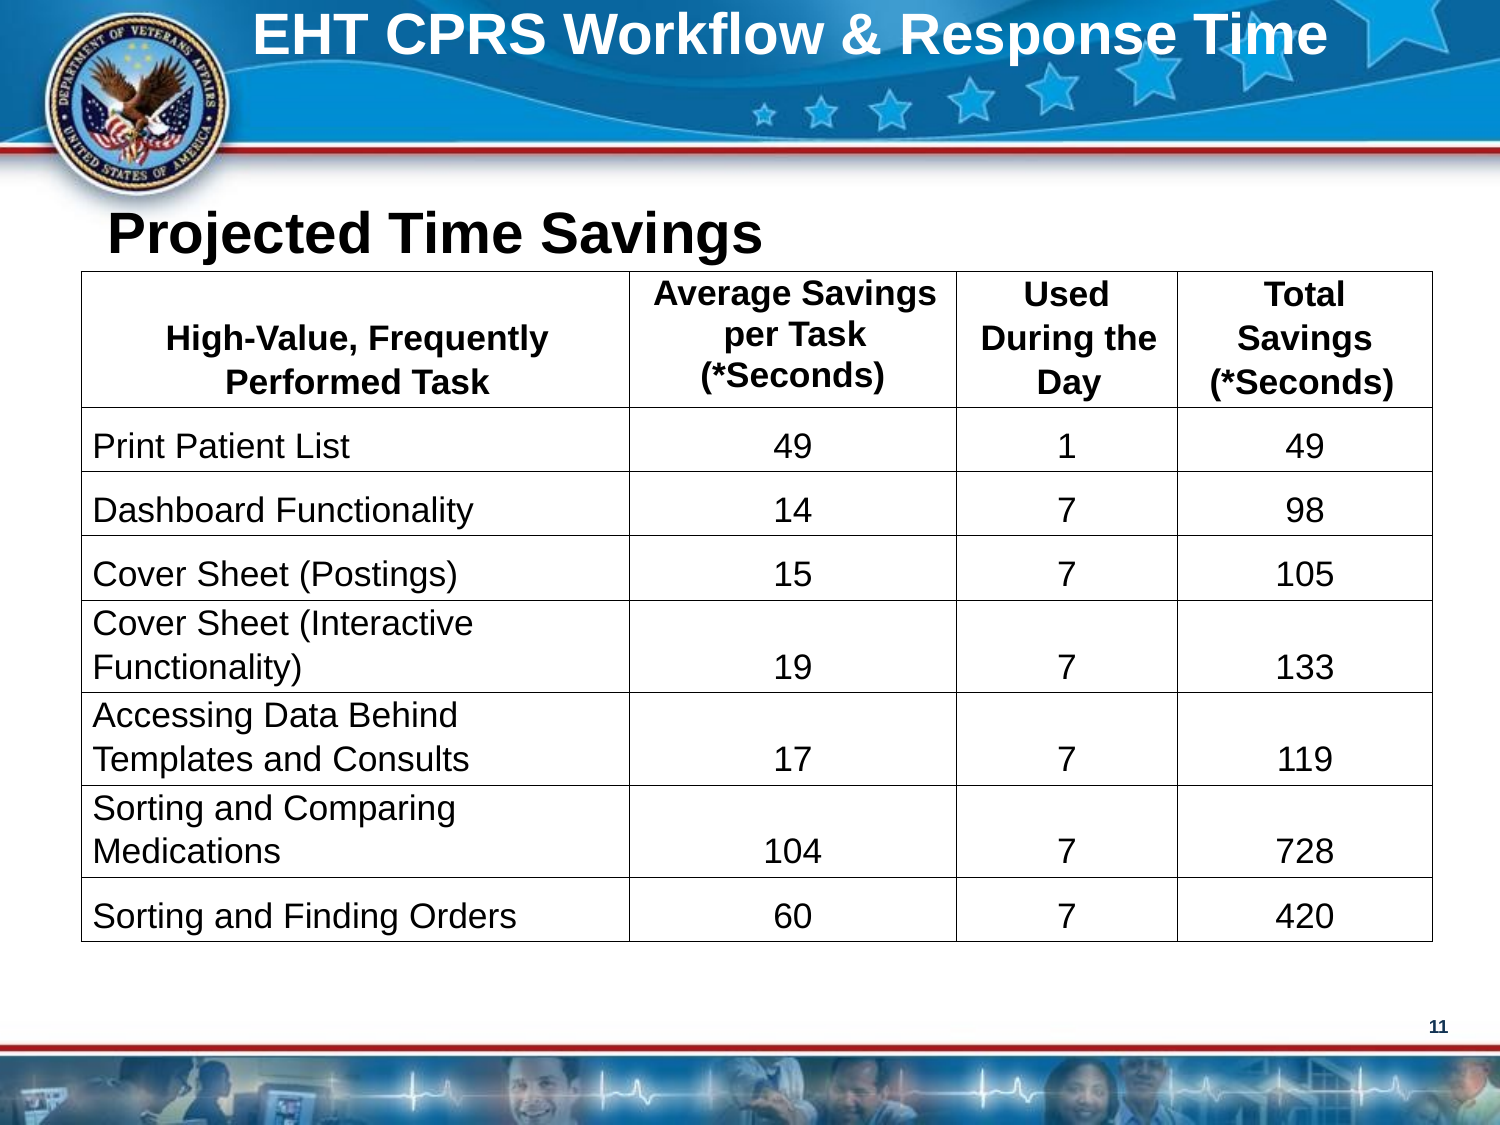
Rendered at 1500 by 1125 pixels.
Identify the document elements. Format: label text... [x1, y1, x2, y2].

picture [911, 20, 929, 32]
picture [1102, 128, 1112, 133]
table_cell 15 [630, 536, 956, 600]
picture [0, 0, 1500, 1125]
table_cell 7 [957, 878, 1177, 941]
table_cell Accessing Data Behind Templates and Consults [82, 693, 629, 784]
table_header Total Savings (*Seconds) [1178, 272, 1432, 407]
table_cell 105 [1178, 536, 1432, 600]
table_header High-Value, Frequently Performed Task [82, 272, 629, 407]
table_cell 7 [957, 472, 1177, 535]
table_cell 420 [1178, 878, 1432, 941]
picture [850, 36, 862, 49]
picture [485, 0, 1027, 78]
table_cell Print Patient List [82, 408, 629, 471]
table_cell 17 [630, 693, 956, 784]
table_cell 49 [1178, 408, 1432, 471]
table_cell 728 [1178, 786, 1432, 877]
picture [911, 39, 922, 43]
table_header Used During the Day [957, 272, 1177, 407]
table_cell 1 [957, 408, 1177, 471]
table_cell 7 [957, 786, 1177, 877]
table_cell Sorting and Comparing Medications [82, 786, 629, 877]
table_cell 133 [1178, 601, 1432, 692]
table_header Average Savings per Task (*Seconds) [630, 272, 956, 407]
table_cell Cover Sheet (Postings) [82, 536, 629, 600]
table_cell 14 [630, 472, 956, 535]
table_cell Dashboard Functionality [82, 472, 629, 535]
table_cell Sorting and Finding Orders [82, 878, 629, 941]
table_cell 104 [630, 786, 956, 877]
table_cell 7 [957, 693, 1177, 784]
picture [1156, 28, 1168, 35]
table_cell 49 [630, 408, 956, 471]
picture [856, 19, 865, 28]
table_cell 60 [630, 878, 956, 941]
table_cell 19 [630, 601, 956, 692]
table_cell Cover Sheet (Interactive Functionality) [82, 601, 629, 692]
table_cell 7 [957, 536, 1177, 600]
table_cell 98 [1178, 472, 1432, 535]
table_cell 119 [1178, 693, 1432, 784]
table_cell 7 [957, 601, 1177, 692]
subtitle Projected Time Savings [107, 198, 1474, 266]
picture [439, 20, 455, 33]
